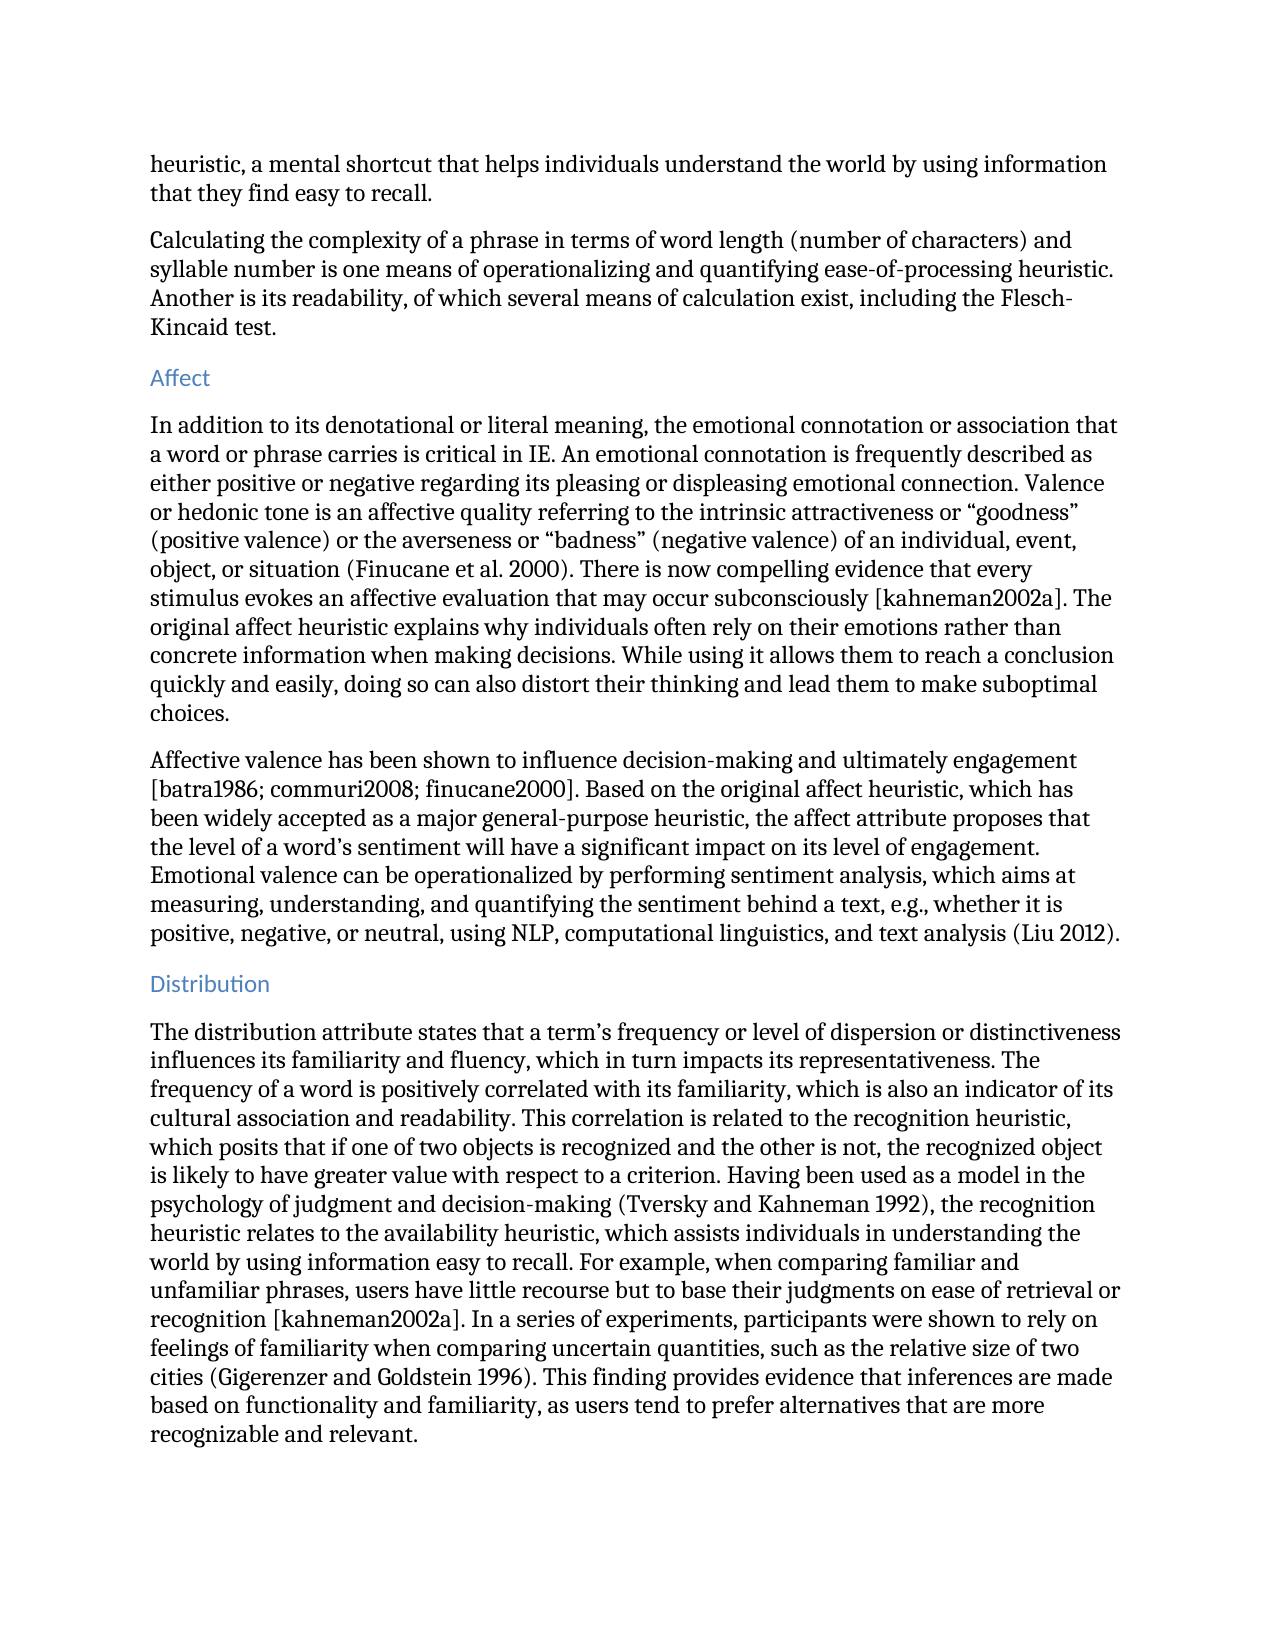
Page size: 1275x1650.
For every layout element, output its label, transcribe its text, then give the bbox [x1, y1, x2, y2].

subtitle Distribution [150, 968, 1125, 999]
text Calculating the complexity of a phrase in terms of word length (number of characters) and syllable number is one means of operationalizing and quantifying ease-of-processing heuristic. Another is its readability, of which several means of calculation exist, including the Flesch-Kincaid test. [150, 226, 1125, 341]
text The distribution attribute states that a term’s frequency or level of dispersion or distinctiveness influences its familiarity and fluency, which in turn impacts its representativeness. The frequency of a word is positively correlated with its familiarity, which is also an indicator of its cultural association and readability. This correlation is related to the recognition heuristic, which posits that if one of two objects is recognized and the other is not, the recognized object is likely to have greater value with respect to a criterion. Having been used as a model in the psychology of judgment and decision-making (Tversky and Kahneman 1992), the recognition heuristic relates to the availability heuristic, which assists individuals in understanding the world by using information easy to recall. For example, when comparing familiar and unfamiliar phrases, users have little recourse but to base their judgments on ease of retrieval or recognition [kahneman2002a]. In a series of experiments, participants were shown to rely on feelings of familiarity when comparing uncertain quantities, such as the relative size of two cities (Gigerenzer and Goldstein 1996). This finding provides evidence that inferences are made based on functionality and familiarity, as users tend to prefer alternatives that are more recognizable and relevant. [150, 1018, 1125, 1449]
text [150, 150, 1125, 207]
text Affective valence has been shown to influence decision-making and ultimately engagement [batra1986; commuri2008; finucane2000]. Based on the original affect heuristic, which has been widely accepted as a major general-purpose heuristic, the affect attribute proposes that the level of a word’s sentiment will have a significant impact on its level of engagement. Emotional valence can be operationalized by performing sentiment analysis, which aims at measuring, understanding, and quantifying the sentiment behind a text, e.g., whether it is positive, negative, or neutral, using NLP, computational linguistics, and text analysis (Liu 2012). [150, 746, 1125, 948]
subtitle Affect [150, 362, 1125, 393]
text In addition to its denotational or literal meaning, the emotional connotation or association that a word or phrase carries is critical in IE. An emotional connotation is frequently described as either positive or negative regarding its pleasing or displeasing emotional connection. Valence or hedonic tone is an affective quality referring to the intrinsic attractiveness or “goodness” (positive valence) or the averseness or “badness” (negative valence) of an individual, event, object, or situation (Finucane et al. 2000). There is now compelling evidence that every stimulus evokes an affective evaluation that may occur subconsciously [kahneman2002a]. The original affect heuristic explains why individuals often rely on their emotions rather than concrete information when making decisions. While using it allows them to reach a conclusion quickly and easily, doing so can also distort their thinking and lead them to make suboptimal choices. [150, 411, 1125, 728]
